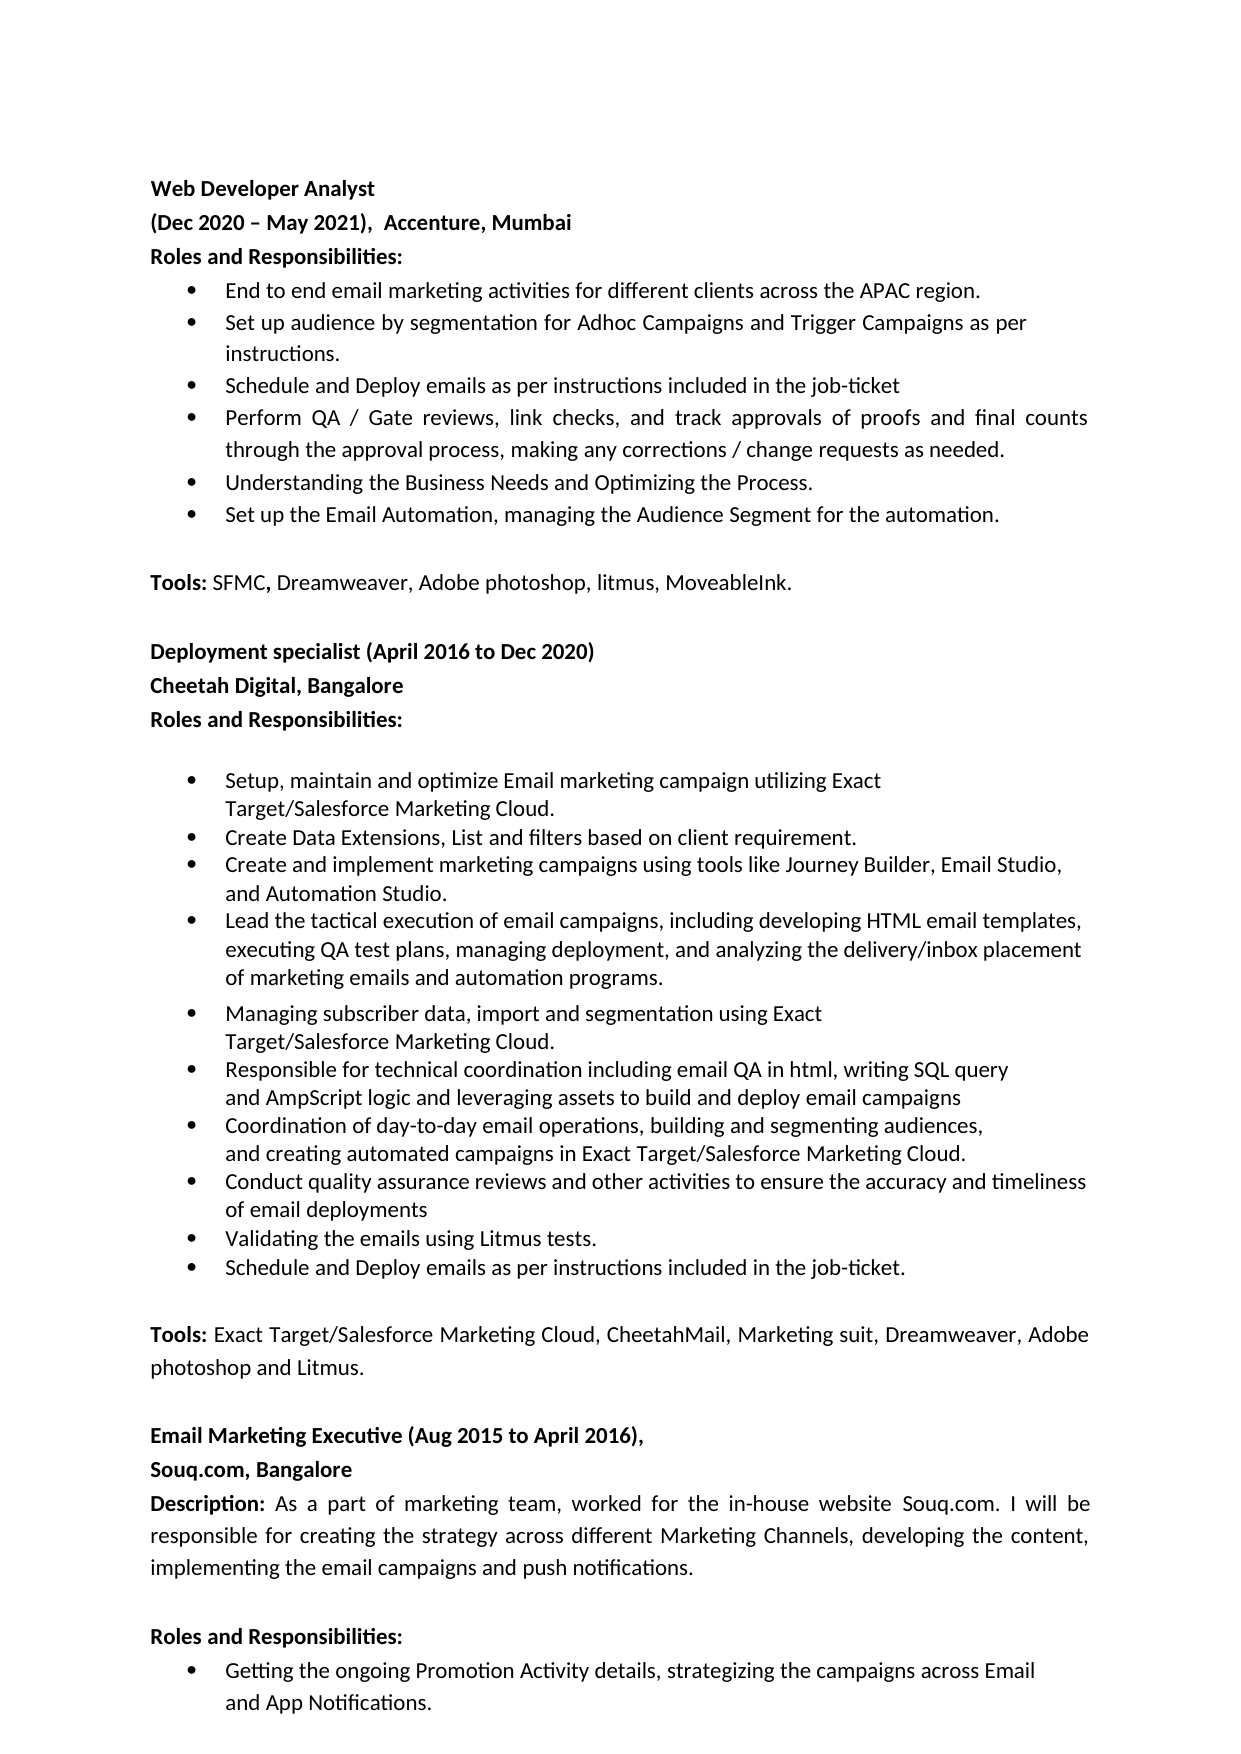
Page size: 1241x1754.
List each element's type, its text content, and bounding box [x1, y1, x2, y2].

text Roles and Responsibilities: [150, 705, 1103, 733]
list Conduct quality assurance reviews and other activities to ensure the accuracy and timeliness of email deployments [188, 1167, 1088, 1223]
list Responsible for technical coordination including email QA in html, writing SQL query and AmpScript logic and leveraging assets to build and deploy email campaigns [188, 1055, 1010, 1111]
list Understanding the Business Needs and Optimizing the Process. [188, 467, 1103, 496]
subtitle Deployment specialist (April 2016 to Dec 2020) Cheetah Digital, Bangalore [150, 637, 597, 699]
text Tools: SFMC, Dreamweaver, Adobe photoshop, litmus, MoveableInk. [150, 568, 1103, 596]
list Perform QA / Gate reviews, link checks, and track approvals of proofs and final counts through the approval process, making any corrections / change requests as needed. [188, 403, 1090, 463]
list Validating the emails using Litmus tests. [188, 1223, 1103, 1252]
list Create and implement marketing campaigns using tools like Journey Builder, Email Studio, and Automation Studio. [188, 851, 1064, 907]
list Schedule and Deploy emails as per instructions included in the job-ticket. [188, 1252, 1103, 1281]
list Create Data Extensions, List and filters based on client requirement. [188, 822, 1103, 851]
subtitle Email Marketing Executive (Aug 2015 to April 2016), Souq.com, Bangalore [150, 1421, 645, 1483]
subtitle Roles and Responsibilities: [150, 242, 1103, 270]
list Set up the Email Automation, managing the Audience Segment for the automation. [188, 500, 1103, 528]
text (Dec 2020 – May 2021), Accenture, Mumbai [150, 208, 589, 236]
list Managing subscriber data, import and segmentation using Exact Target/Salesforce Marketing Cloud. [188, 999, 823, 1055]
text Description: As a part of marketing team, worked for the in-house website Souq.com. I will be responsible for creating the strategy across diﬀerent Marketing Channels, developing the content, implementing the email campaigns and push notifications. [150, 1489, 1091, 1582]
list Setup, maintain and optimize Email marketing campaign utilizing Exact Target/Salesforce Marketing Cloud. [188, 766, 882, 822]
text Tools: Exact Target/Salesforce Marketing Cloud, CheetahMail, Marketing suit, Dreamweaver, Adobe photoshop and Litmus. [150, 1320, 1090, 1381]
list Coordination of day-to-day email operations, building and segmenting audiences, and creating automated campaigns in Exact Target/Salesforce Marketing Cloud. [188, 1111, 1023, 1167]
text Web Developer Analyst [135, 174, 589, 202]
list End to end email marketing activities for diﬀerent clients across the APAC region. [188, 276, 1103, 304]
list Getting the ongoing Promotion Activity details, strategizing the campaigns across Email and App Notifications. [188, 1656, 1075, 1716]
list Lead the tactical execution of email campaigns, including developing HTML email templates, executing QA test plans, managing deployment, and analyzing the delivery/inbox placement of marketing emails and automation programs. [188, 907, 1083, 991]
subtitle Roles and Responsibilities: [150, 1622, 1103, 1650]
list Set up audience by segmentation for Adhoc Campaigns and Trigger Campaigns as per instructions. [188, 308, 1091, 367]
list Schedule and Deploy emails as per instructions included in the job-ticket [188, 371, 1103, 399]
